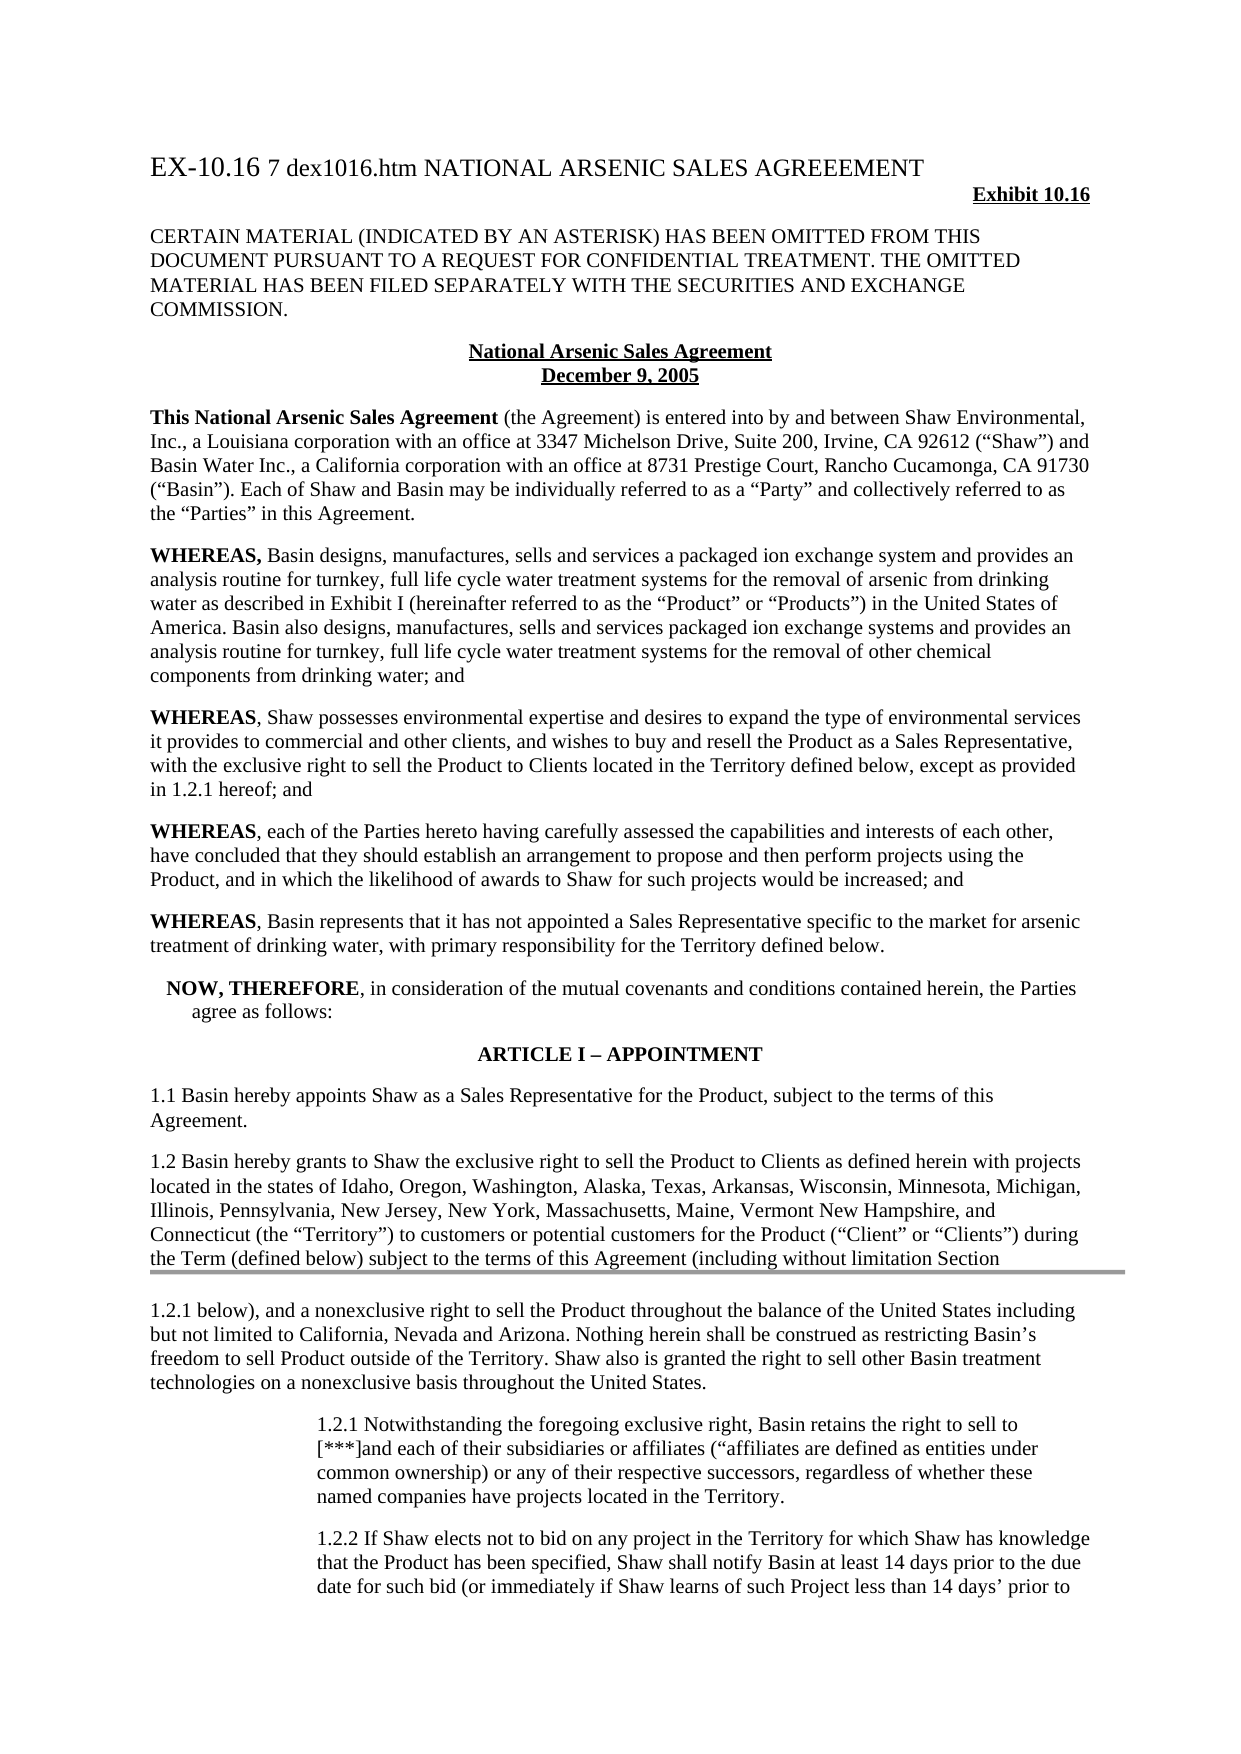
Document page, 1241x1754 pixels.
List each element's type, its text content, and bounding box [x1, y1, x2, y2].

text December 9, 2005 [150, 363, 1090, 387]
text WHEREAS, each of the Parties hereto having carefully assessed the capabilities and interests of each other, have concluded that they should establish an arrangement to propose and then perform projects using the Product, and in which the likelihood of awards to Shaw for such projects would be increased; and [150, 819, 1090, 891]
text 1.2.1 Notwithstanding the foregoing exclusive right, Basin retains the right to sell to [***]and each of their subsidiaries or affiliates (“affiliates are defined as entities under common ownership) or any of their respective successors, regardless of whether these named companies have projects located in the Territory. [317, 1412, 1090, 1508]
text Exhibit 10.16 [150, 182, 1090, 206]
text WHEREAS, Shaw possesses environmental expertise and desires to expand the type of environmental services it provides to commercial and other clients, and wishes to buy and resell the Product as a Sales Representative, with the exclusive right to sell the Product to Clients located in the Territory defined below, except as provided in 1.2.1 hereof; and [150, 705, 1090, 801]
text 1.2 Basin hereby grants to Shaw the exclusive right to sell the Product to Clients as defined herein with projects located in the states of Idaho, Oregon, Washington, Alaska, Texas, Arkansas, Wisconsin, Minnesota, Michigan, Illinois, Pennsylvania, New Jersey, New York, Massachusetts, Maine, Vermont New Hampshire, and Connecticut (the “Territory”) to customers or potential customers for the Product (“Client” or “Clients”) during the Term (defined below) subject to the terms of this Agreement (including without limitation Section [150, 1149, 1090, 1269]
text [317, 1526, 1090, 1598]
text EX-10.16 7 dex1016.htm NATIONAL ARSENIC SALES AGREEEMENT [267, 150, 1090, 182]
text 1.2.1 below), and a nonexclusive right to sell the Product throughout the balance of the United States including but not limited to California, Nevada and Arizona. Nothing herein shall be construed as restricting Basin’s freedom to sell Product outside of the Territory. Shaw also is granted the right to sell other Basin treatment technologies on a nonexclusive basis throughout the United States. [150, 1298, 1090, 1394]
text 1.1 Basin hereby appoints Shaw as a Sales Representative for the Product, subject to the terms of this Agreement. [150, 1083, 1090, 1132]
text CERTAIN MATERIAL (INDICATED BY AN ASTERISK) HAS BEEN OMITTED FROM THIS DOCUMENT PURSUANT TO A REQUEST FOR CONFIDENTIAL TREATMENT. THE OMITTED MATERIAL HAS BEEN FILED SEPARATELY WITH THE SECURITIES AND EXCHANGE COMMISSION. [150, 224, 1090, 321]
text ARTICLE I – APPOINTMENT [150, 1041, 1090, 1066]
text WHEREAS, Basin designs, manufactures, sells and services a packaged ion exchange system and provides an analysis routine for turnkey, full life cycle water treatment systems for the removal of arsenic from drinking water as described in Exhibit I (hereinafter referred to as the “Product” or “Products”) in the United States of America. Basin also designs, manufactures, sells and services packaged ion exchange systems and provides an analysis routine for turnkey, full life cycle water treatment systems for the removal of other chemical components from drinking water; and [150, 543, 1090, 687]
text NOW, THEREFORE, in consideration of the mutual covenants and conditions contained herein, the Parties agree as follows: [166, 975, 1090, 1023]
text National Arsenic Sales Agreement [150, 338, 1090, 363]
text This National Arsenic Sales Agreement (the Agreement) is entered into by and between Shaw Environmental, Inc., a Louisiana corporation with an office at 3347 Michelson Drive, Suite 200, Irvine, CA 92612 (“Shaw”) and Basin Water Inc., a California corporation with an office at 8731 Prestige Court, Rancho Cucamonga, CA 91730 (“Basin”). Each of Shaw and Basin may be individually referred to as a “Party” and collectively referred to as the “Parties” in this Agreement. [150, 404, 1090, 525]
text WHEREAS, Basin represents that it has not appointed a Sales Representative specific to the market for arsenic treatment of drinking water, with primary responsibility for the Territory defined below. [150, 909, 1090, 957]
